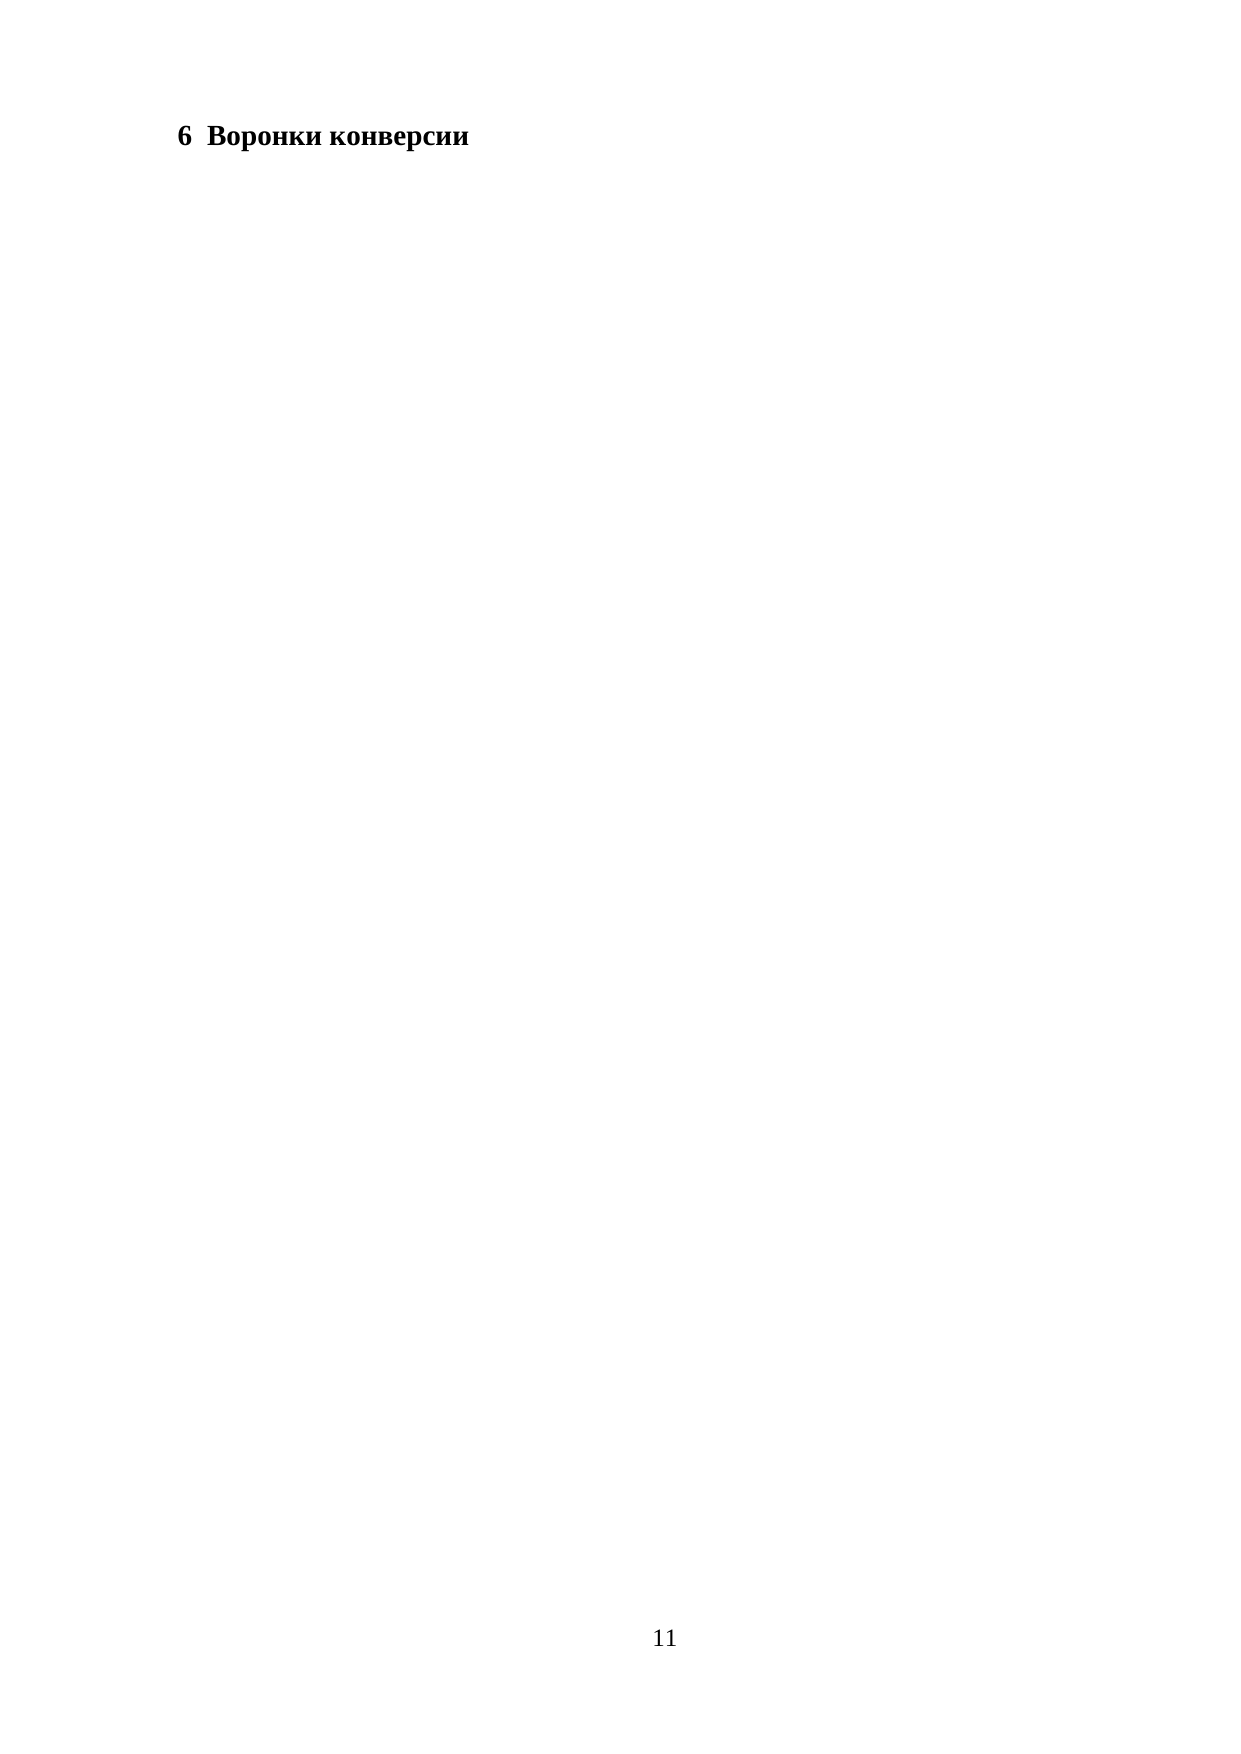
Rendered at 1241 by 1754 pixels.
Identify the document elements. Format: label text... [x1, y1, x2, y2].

subtitle Воронки конверсии [177, 118, 1152, 152]
